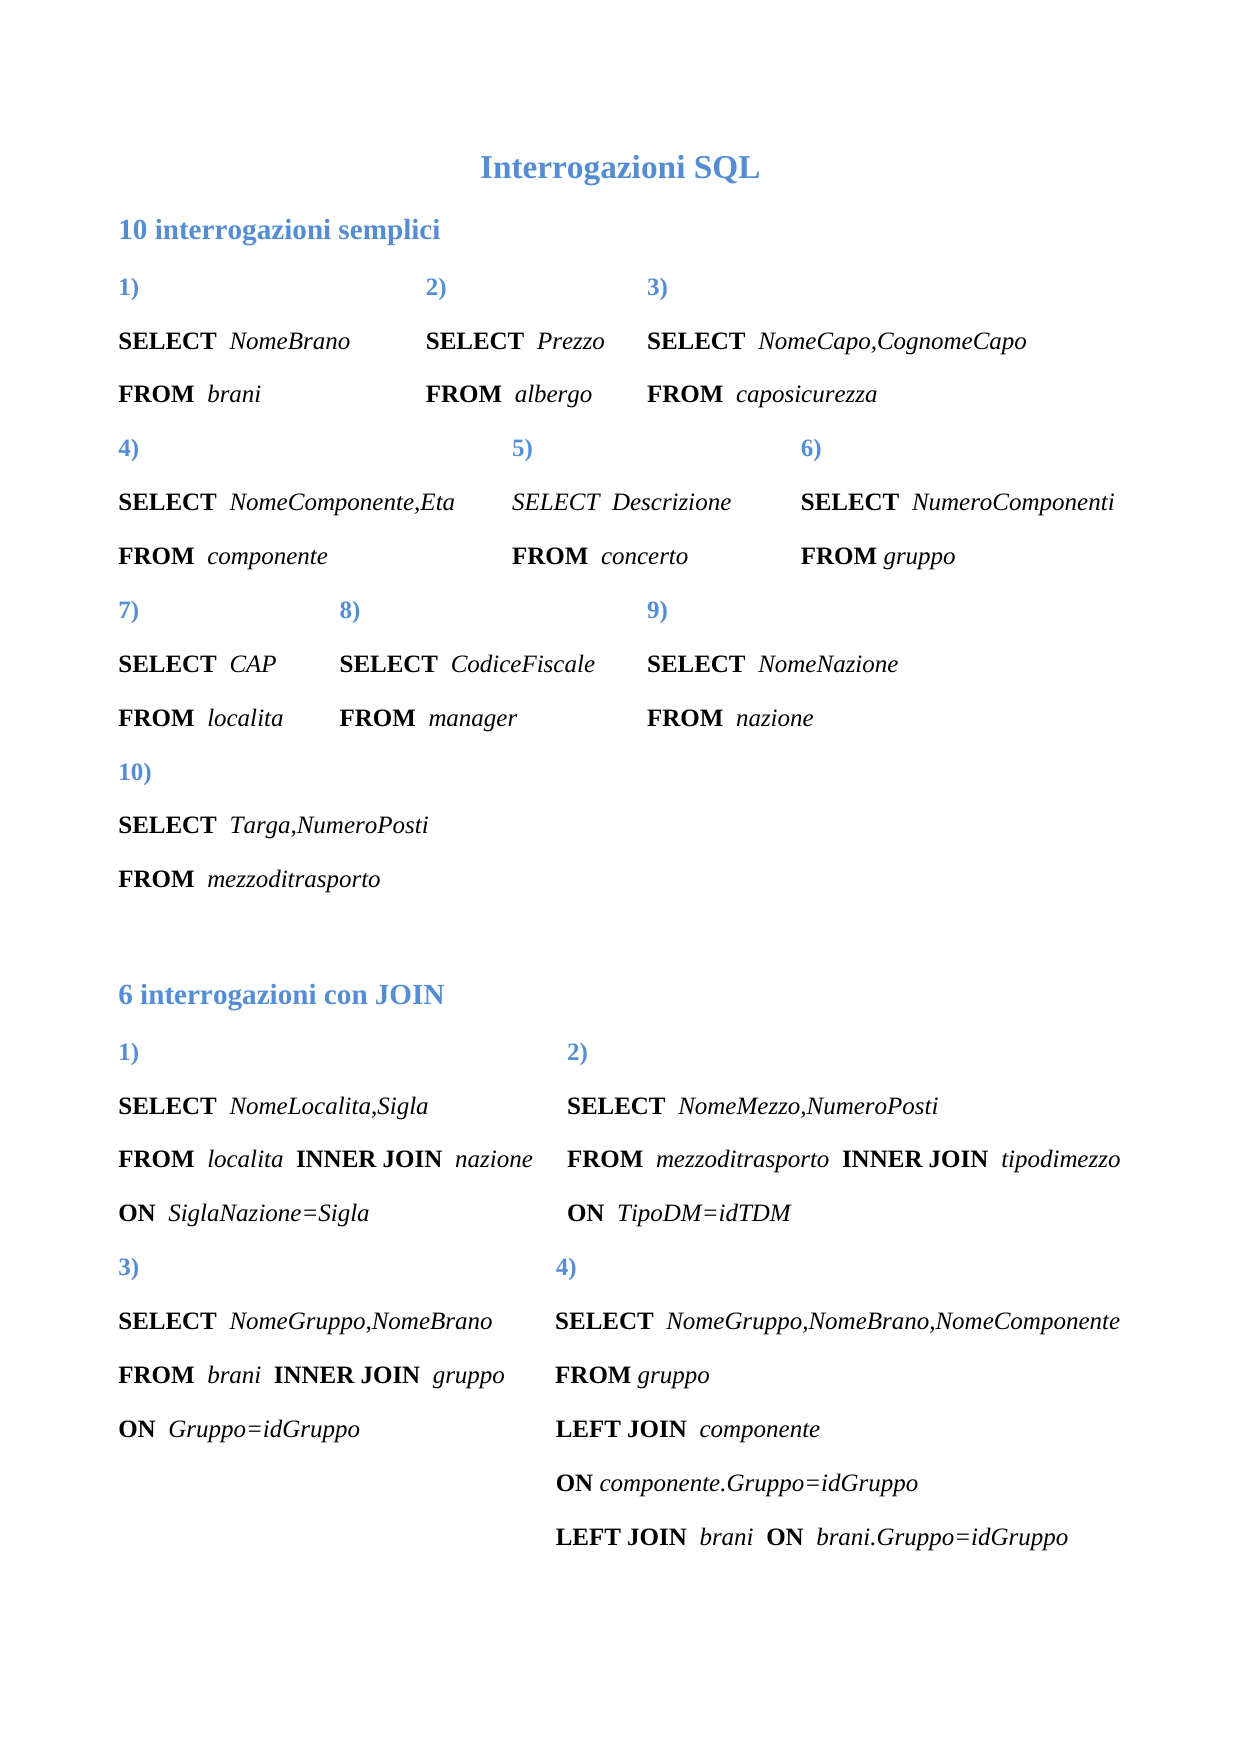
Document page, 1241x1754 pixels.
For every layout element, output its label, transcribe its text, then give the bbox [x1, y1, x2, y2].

text 10 interrogazioni semplici [118, 212, 1122, 246]
text Interrogazioni SQL [118, 148, 1122, 186]
text 6 interrogazioni con JOIN [118, 977, 1122, 1011]
text 10) [118, 757, 1122, 785]
text 3) 4) [118, 1252, 1122, 1281]
text 7) 8) 9) [118, 595, 1122, 624]
text ON Gruppo=idGruppo LEFT JOIN componente [118, 1414, 1122, 1443]
text SELECT NomeLocalita,Sigla SELECT NomeMezzo,NumeroPosti [118, 1091, 1122, 1119]
text FROM componente FROM concerto FROM gruppo [118, 541, 1122, 570]
text SELECT CAP SELECT CodiceFiscale SELECT NomeNazione [118, 649, 1122, 678]
text FROM mezzoditrasporto [118, 864, 1122, 893]
text 1) 2) 3) [118, 272, 1122, 301]
text FROM brani INNER JOIN gruppo FROM gruppo [118, 1360, 1122, 1389]
text ON SiglaNazione=Sigla ON TipoDM=idTDM [118, 1198, 1122, 1227]
text FROM localita FROM manager FROM nazione [118, 703, 1122, 731]
text ON componente.Gruppo=idGruppo [118, 1468, 1122, 1496]
text SELECT NomeGruppo,NomeBrano SELECT NomeGruppo,NomeBrano,NomeComponente [118, 1306, 1122, 1335]
text SELECT Targa,NumeroPosti [118, 810, 1122, 839]
text LEFT JOIN brani ON brani.Gruppo=idGruppo [118, 1522, 1122, 1550]
text SELECT NomeBrano SELECT Prezzo SELECT NomeCapo,CognomeCapo [118, 326, 1122, 354]
text 4) 5) 6) [118, 433, 1122, 462]
text SELECT NomeComponente,Eta SELECT Descrizione SELECT NumeroComponenti [118, 487, 1122, 516]
text 1) 2) [118, 1037, 1122, 1066]
text FROM localita INNER JOIN nazione FROM mezzoditrasporto INNER JOIN tipodimezzo [118, 1144, 1122, 1173]
text FROM brani FROM albergo FROM caposicurezza [118, 379, 1122, 408]
